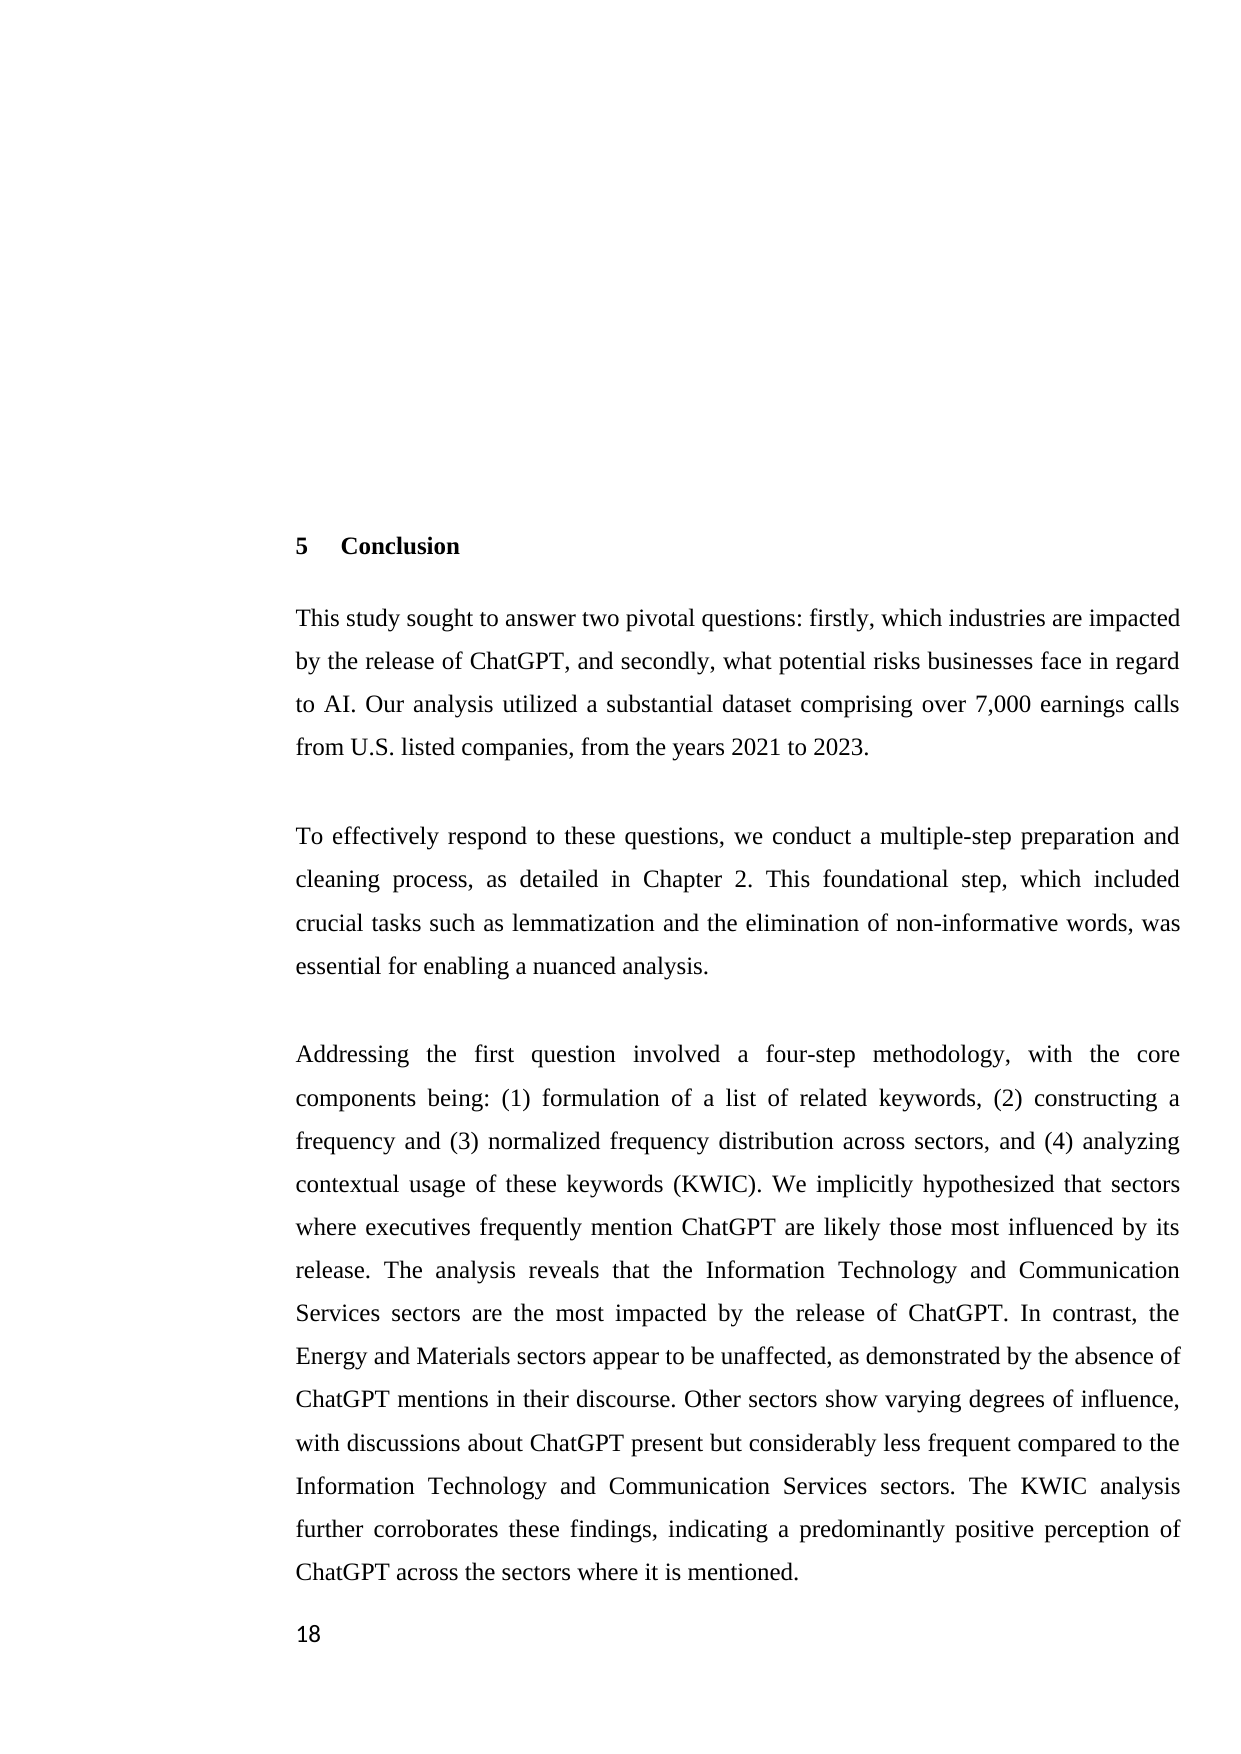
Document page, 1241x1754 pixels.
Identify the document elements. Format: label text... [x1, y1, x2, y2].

text Conclusion [295, 531, 1181, 560]
text Addressing the first question involved a four-step methodology, with the core components being: (1) formulation of a list of related keywords, (2) constructing a frequency and (3) normalized frequency distribution across sectors, and (4) analyzing contextual usage of these keywords (KWIC). We implicitly hypothesized that sectors where executives frequently mention ChatGPT are likely those most influenced by its release. The analysis reveals that the Information Technology and Communication Services sectors are the most impacted by the release of ChatGPT. In contrast, the Energy and Materials sectors appear to be unaffected, as demonstrated by the absence of ChatGPT mentions in their discourse. Other sectors show varying degrees of influence, with discussions about ChatGPT present but considerably less frequent compared to the Information Technology and Communication Services sectors. The KWIC analysis further corroborates these findings, indicating a predominantly positive perception of ChatGPT across the sectors where it is mentioned. [295, 1039, 1181, 1586]
text This study sought to answer two pivotal questions: firstly, which industries are impacted by the release of ChatGPT, and secondly, what potential risks businesses face in regard to AI. Our analysis utilized a substantial dataset comprising over 7,000 earnings calls from U.S. listed companies, from the years 2021 to 2023. [295, 603, 1181, 761]
text To effectively respond to these questions, we conduct a multiple-step preparation and cleaning process, as detailed in Chapter 2. This foundational step, which included crucial tasks such as lemmatization and the elimination of non-informative words, was essential for enabling a nuanced analysis. [295, 821, 1181, 979]
